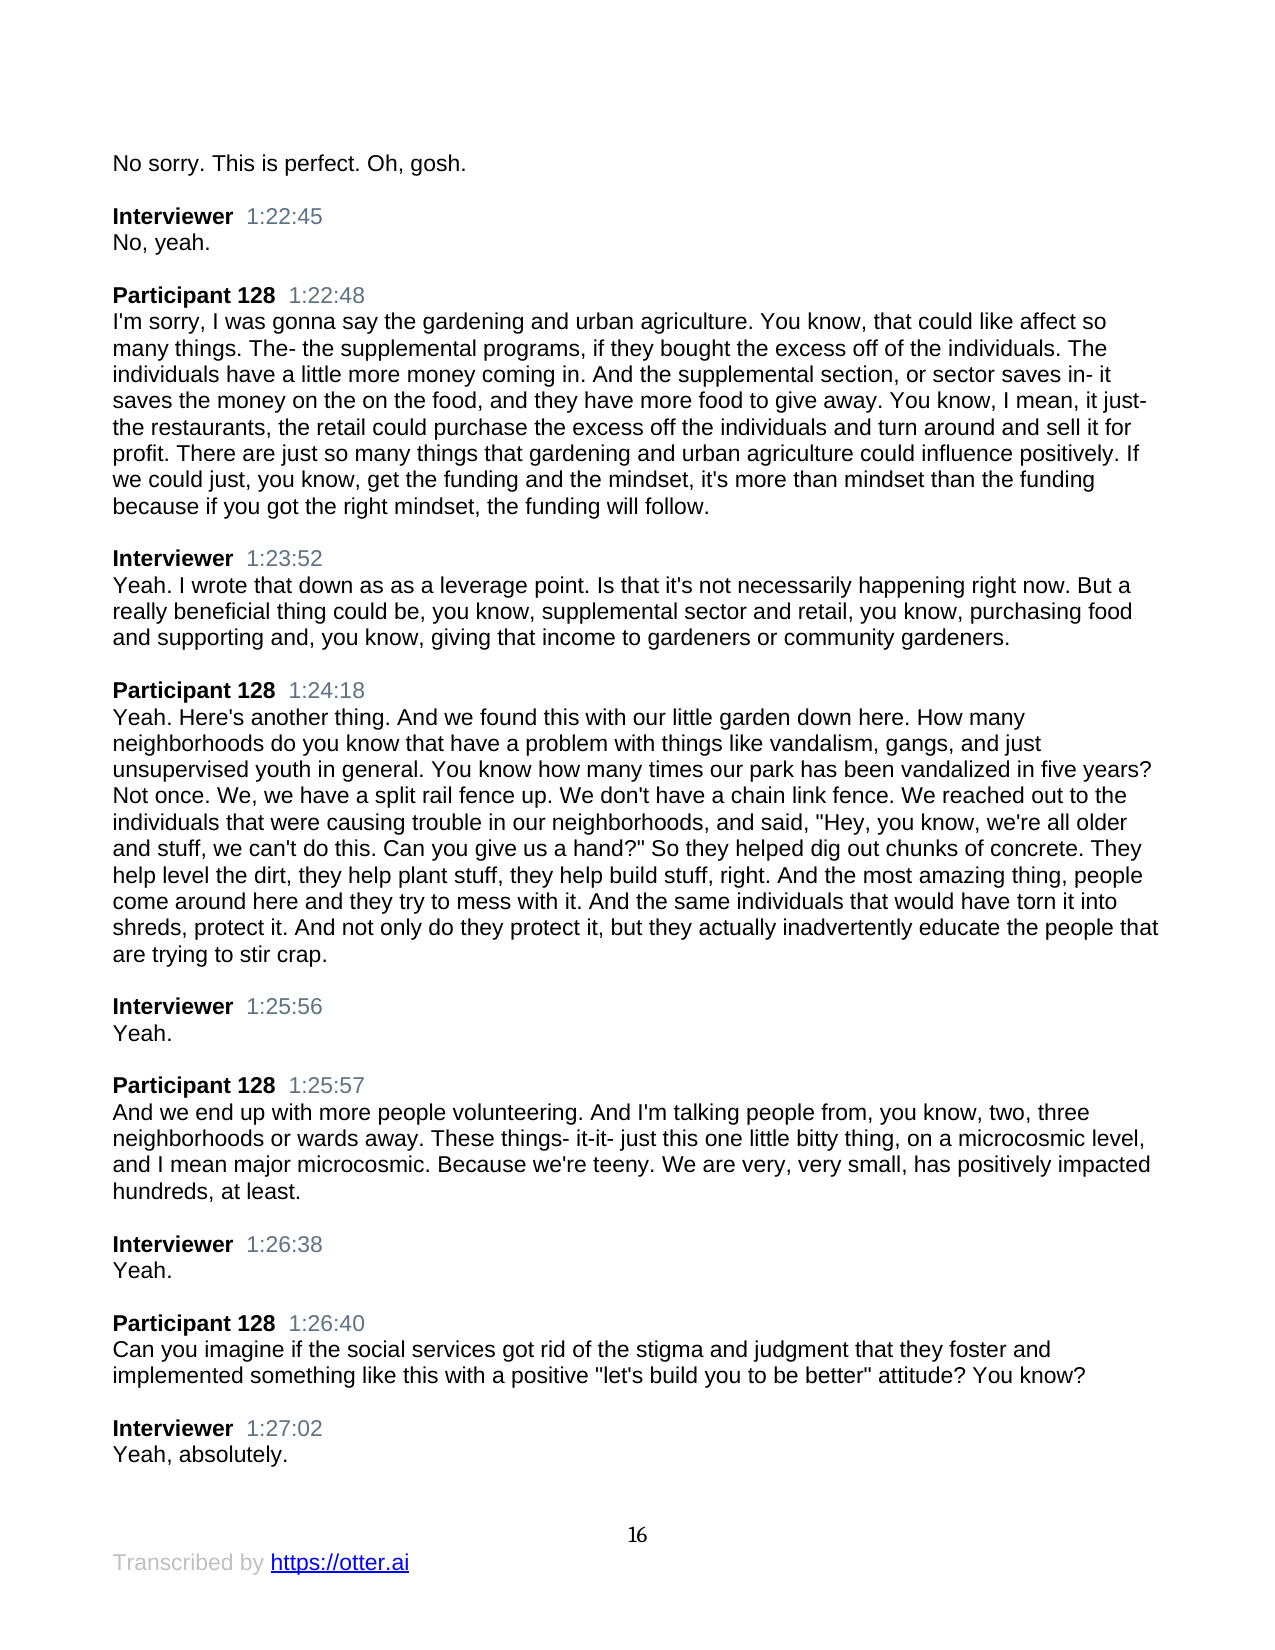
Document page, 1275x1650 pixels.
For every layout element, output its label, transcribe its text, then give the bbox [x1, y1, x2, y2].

text Yeah. [112, 1257, 1162, 1283]
text Participant 128 1:25:57 [112, 1072, 1162, 1099]
text No sorry. This is perfect. Oh, gosh. [112, 150, 1162, 176]
text I'm sorry, I was gonna say the gardening and urban agriculture. You know, that could like affect so many things. The- the supplemental programs, if they bought the excess off of the individuals. The individuals have a little more money coming in. And the supplemental section, or sector saves in- it saves the money on the on the food, and they have more food to give away. You know, I mean, it just- the restaurants, the retail could purchase the excess off the individuals and turn around and sell it for profit. There are just so many things that gardening and urban agriculture could influence positively. If we could just, you know, get the funding and the mindset, it's more than mindset than the funding because if you got the right mindset, the funding will follow. [112, 308, 1162, 519]
text Yeah. Here's another thing. And we found this with our little garden down here. How many neighborhoods do you know that have a problem with things like vandalism, gangs, and just unsupervised youth in general. You know how many times our park has been vandalized in five years? Not once. We, we have a split rail fence up. We don't have a chain link fence. We reached out to the individuals that were causing trouble in our neighborhoods, and said, "Hey, you know, we're all older and stuff, we can't do this. Can you give us a hand?" So they helped dig out chunks of concrete. They help level the dirt, they help plant stuff, they help build stuff, right. And the most amazing thing, people come around here and they try to mess with it. And the same individuals that would have torn it into shreds, protect it. And not only do they protect it, but they actually inadvertently educate the people that are trying to stir crap. [112, 703, 1162, 967]
text Participant 128 1:24:18 [112, 677, 1162, 703]
text No, yeah. [112, 229, 1162, 255]
text Can you imagine if the social services got rid of the stigma and judgment that they foster and implemented something like this with a positive "let's build you to be better" attitude? You know? [112, 1336, 1162, 1389]
text Participant 128 1:22:48 [112, 282, 1162, 308]
text Yeah. I wrote that down as as a leverage point. Is that it's not necessarily happening right now. But a really beneficial thing could be, you know, supplemental sector and retail, you know, purchasing food and supporting and, you know, giving that income to gardeners or community gardeners. [112, 572, 1162, 651]
text Participant 128 1:26:40 [112, 1309, 1162, 1336]
text Interviewer 1:22:45 [112, 203, 1162, 229]
text Interviewer 1:25:56 [112, 993, 1162, 1020]
text Yeah, absolutely. [112, 1441, 1162, 1468]
text And we end up with more people volunteering. And I'm talking people from, you know, two, three neighborhoods or wards away. These things- it-it- just this one little bitty thing, on a microcosmic level, and I mean major microcosmic. Because we're teeny. We are very, very small, has positively impacted hundreds, at least. [112, 1099, 1162, 1204]
text Yeah. [112, 1020, 1162, 1046]
text Interviewer 1:27:02 [112, 1415, 1162, 1441]
text Interviewer 1:26:38 [112, 1231, 1162, 1257]
text Interviewer 1:23:52 [112, 545, 1162, 572]
